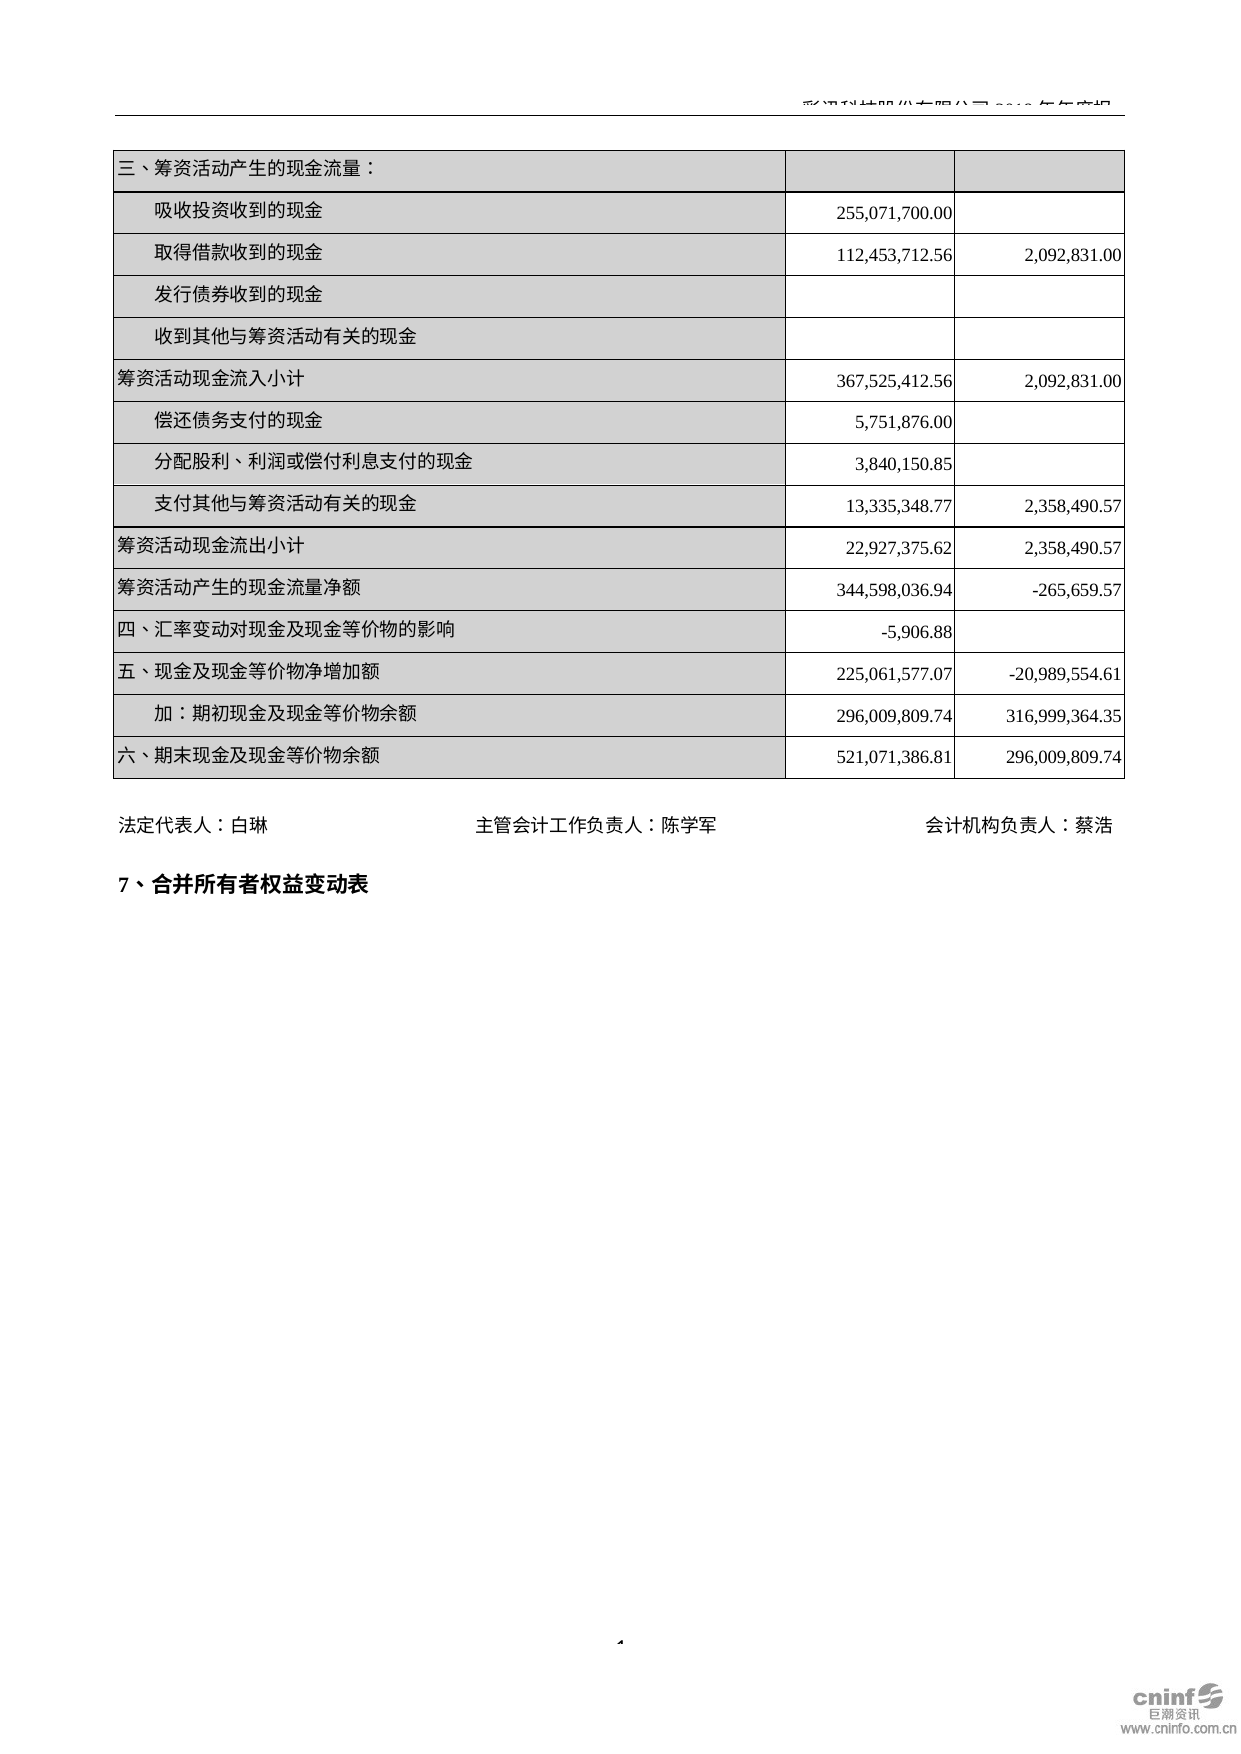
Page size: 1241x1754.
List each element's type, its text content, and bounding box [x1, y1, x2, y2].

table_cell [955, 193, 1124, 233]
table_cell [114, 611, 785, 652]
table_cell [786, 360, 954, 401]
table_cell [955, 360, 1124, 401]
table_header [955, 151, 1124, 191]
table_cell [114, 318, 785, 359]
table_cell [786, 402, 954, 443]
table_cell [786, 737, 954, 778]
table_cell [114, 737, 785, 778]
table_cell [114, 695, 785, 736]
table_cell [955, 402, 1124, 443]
picture [1115, 1680, 1240, 1737]
subtitle 7、合并所有者权益变动表 [118, 869, 1240, 898]
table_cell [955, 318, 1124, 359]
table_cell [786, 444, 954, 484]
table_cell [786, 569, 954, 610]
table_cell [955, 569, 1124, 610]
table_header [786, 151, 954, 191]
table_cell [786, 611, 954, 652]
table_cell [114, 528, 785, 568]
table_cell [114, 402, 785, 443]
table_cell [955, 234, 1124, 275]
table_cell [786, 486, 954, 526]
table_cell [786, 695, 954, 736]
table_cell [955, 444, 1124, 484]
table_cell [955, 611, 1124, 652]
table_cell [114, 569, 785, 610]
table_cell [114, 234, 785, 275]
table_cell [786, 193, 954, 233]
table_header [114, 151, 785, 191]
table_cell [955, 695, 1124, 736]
text 法定代表人：白琳 主管会计工作负责人：陈学军 会计机构负责人：蔡浩 [118, 812, 1240, 838]
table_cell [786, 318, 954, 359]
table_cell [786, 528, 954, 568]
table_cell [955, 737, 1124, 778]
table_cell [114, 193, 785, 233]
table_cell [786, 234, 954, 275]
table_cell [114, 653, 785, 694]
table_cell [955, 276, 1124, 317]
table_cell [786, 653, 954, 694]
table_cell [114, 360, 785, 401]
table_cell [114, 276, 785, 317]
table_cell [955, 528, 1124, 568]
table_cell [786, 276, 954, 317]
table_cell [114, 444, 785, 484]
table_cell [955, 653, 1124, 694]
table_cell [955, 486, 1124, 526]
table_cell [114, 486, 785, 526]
